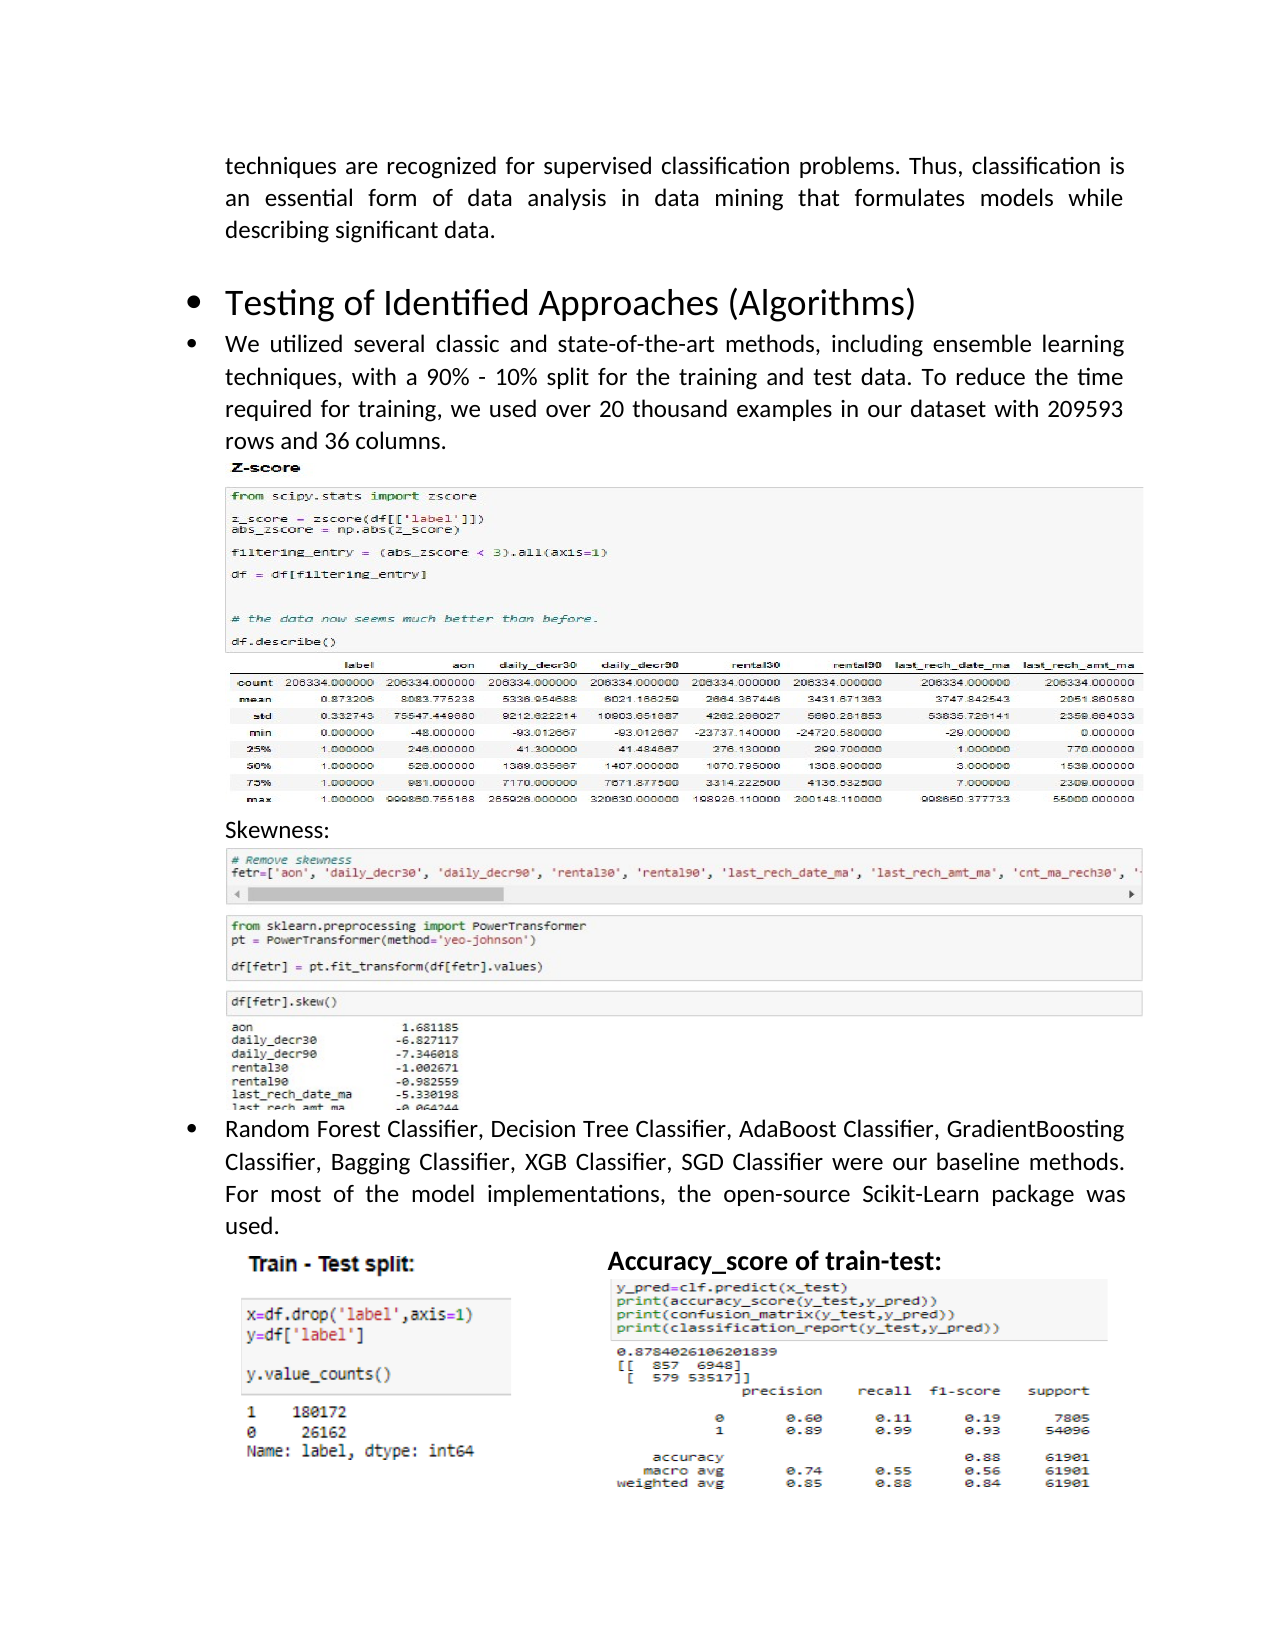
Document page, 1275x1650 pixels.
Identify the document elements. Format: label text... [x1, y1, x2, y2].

picture [610, 1279, 1108, 1489]
text Accuracy_score of train-test: [607, 1243, 1221, 1277]
picture [225, 463, 1144, 802]
picture [226, 848, 1143, 1110]
subtitle Testing of Identified Approaches (Algorithms) [187, 279, 1221, 325]
list We utilized several classic and state-of-the-art methods, including ensemble learning techniques, with a 90% - 10% split for the training and test data. To reduce the time required for training, we used over 20 thousand examples in our dataset with 209593 rows and 36 columns. [187, 328, 1126, 456]
text techniques are recognized for supervised classification problems. Thus, classification is an essential form of data analysis in data mining that formulates models while describing significant data. [225, 150, 1125, 244]
list Random Forest Classifier, Decision Tree Classifier, AdaBoost Classifier, GradientBoosting Classifier, Bagging Classifier, XGB Classifier, SGD Classifier were our baseline methods. For most of the model implementations, the open-source Scikit-Learn package was used. [187, 1114, 1126, 1241]
picture [241, 1256, 512, 1460]
